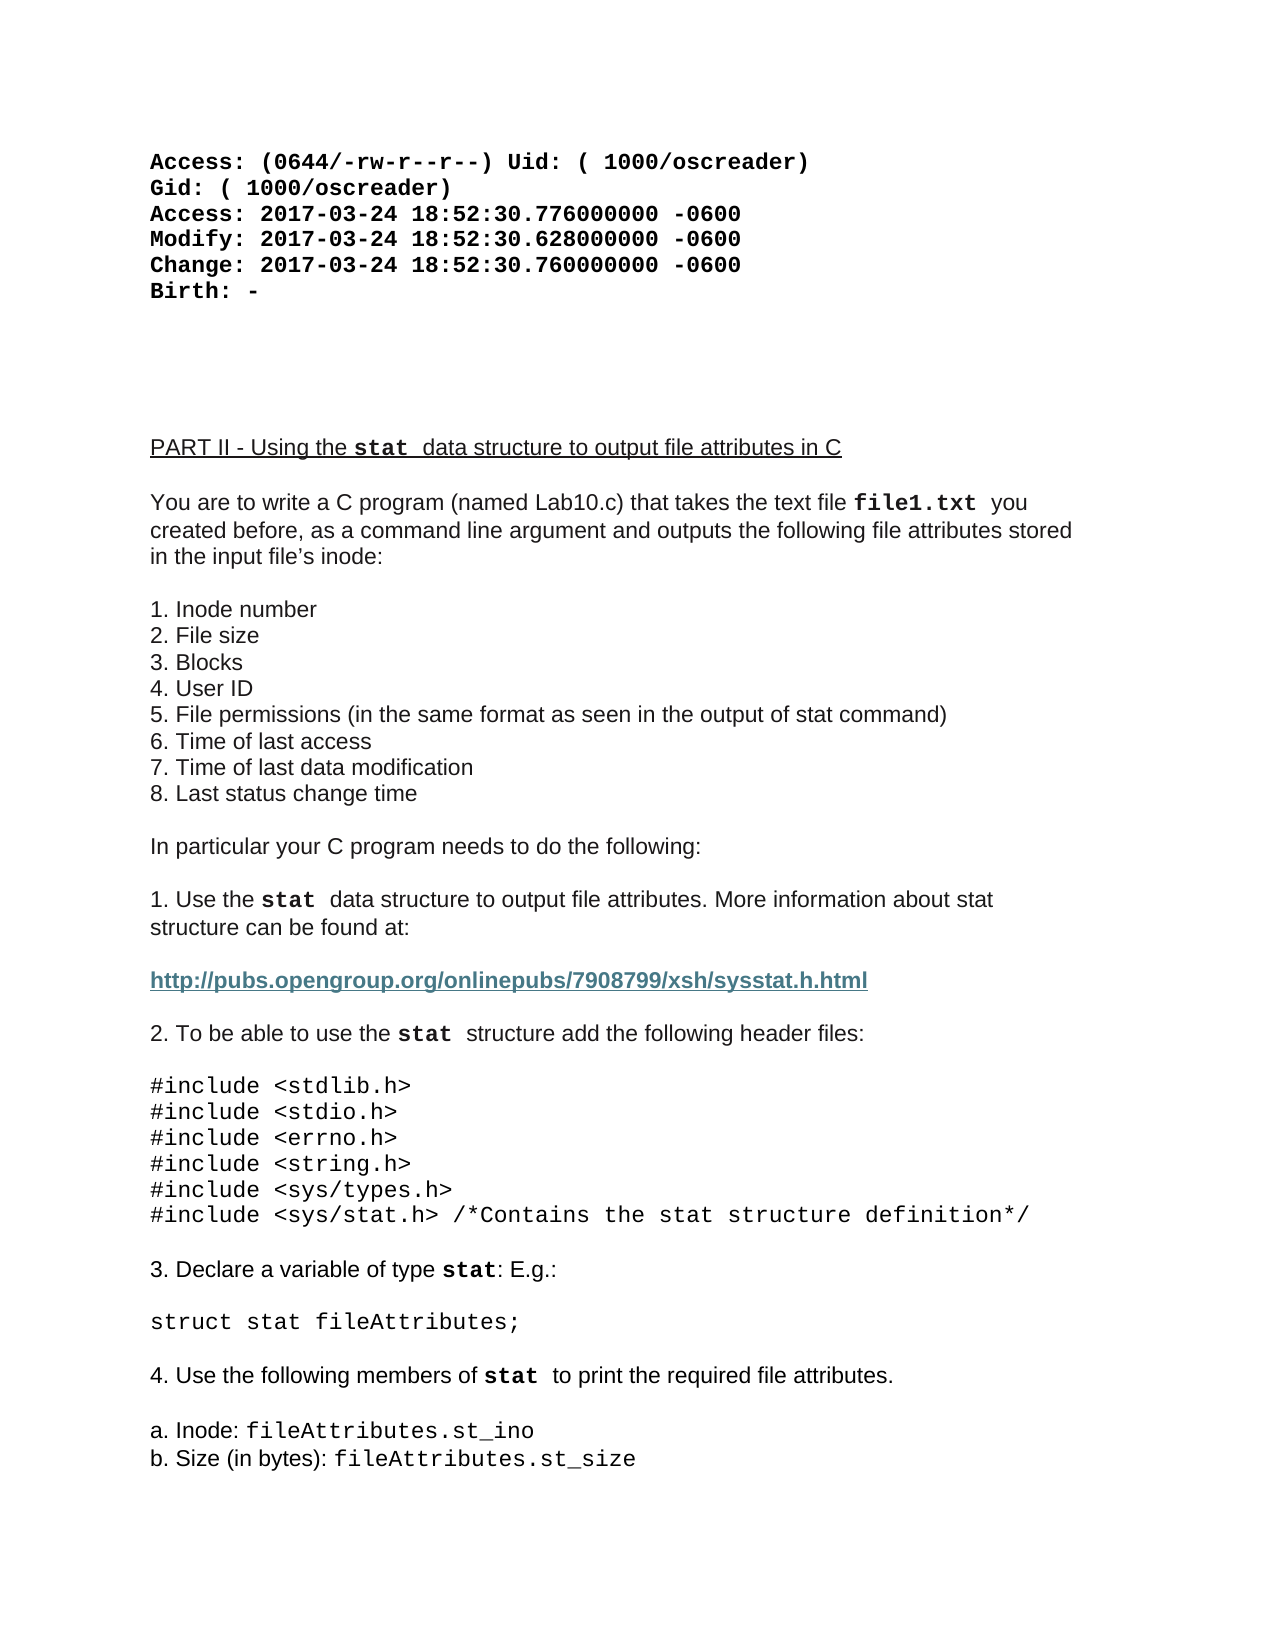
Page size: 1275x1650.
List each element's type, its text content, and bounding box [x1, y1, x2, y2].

text http://pubs.opengroup.org/onlinepubs/7908799/xsh/sysstat.h.html [150, 967, 1125, 993]
text 1. Inode number [150, 596, 1125, 622]
text #include <sys/types.h> [150, 1178, 1125, 1204]
text 3. Blocks [150, 648, 1125, 675]
text 2. To be able to use the stat structure add the following header files: [150, 1019, 1125, 1048]
text Change: 2017-03-24 18:52:30.760000000 -0600 [150, 254, 1125, 280]
text #include <errno.h> [150, 1126, 1125, 1152]
text 3. Declare a variable of type stat: E.g.: [150, 1256, 1125, 1284]
text #include <stdlib.h> [150, 1074, 1125, 1100]
text PART II - Using the stat data structure to output file attributes in C [150, 434, 1125, 462]
text Birth: - [150, 280, 1125, 306]
text 7. Time of last data modification [150, 754, 1125, 780]
text a. Inode: fileAttributes.st_ino [150, 1417, 1125, 1445]
text 1. Use the stat data structure to output file attributes. More information about stat [150, 886, 1125, 914]
text Access: (0644/-rw-r--r--) Uid: ( 1000/oscreader) [150, 150, 1125, 176]
text #include <stdio.h> [150, 1100, 1125, 1126]
text Gid: ( 1000/oscreader) [150, 176, 1125, 202]
text struct stat fileAttributes; [150, 1310, 1125, 1336]
text 8. Last status change time [150, 780, 1125, 807]
text structure can be found at: [150, 914, 1125, 940]
text 4. User ID [150, 675, 1125, 701]
text 5. File permissions (in the same format as seen in the output of stat command) [150, 701, 1125, 728]
text #include <sys/stat.h> /*Contains the stat structure definition*/ [150, 1204, 1125, 1230]
text Access: 2017-03-24 18:52:30.776000000 -0600 [150, 202, 1125, 228]
text You are to write a C program (named Lab10.c) that takes the text file file1.txt you [150, 488, 1125, 517]
text in the input file’s inode: [150, 543, 1125, 569]
text 4. Use the following members of stat to print the required file attributes. [150, 1362, 1125, 1391]
text Modify: 2017-03-24 18:52:30.628000000 -0600 [150, 228, 1125, 254]
text b. Size (in bytes): fileAttributes.st_size [150, 1445, 1125, 1473]
text 2. File size [150, 622, 1125, 648]
text created before, as a command line argument and outputs the following file attributes stored [150, 517, 1125, 543]
text In particular your C program needs to do the following: [150, 833, 1125, 859]
text #include <string.h> [150, 1152, 1125, 1178]
text 6. Time of last access [150, 728, 1125, 754]
